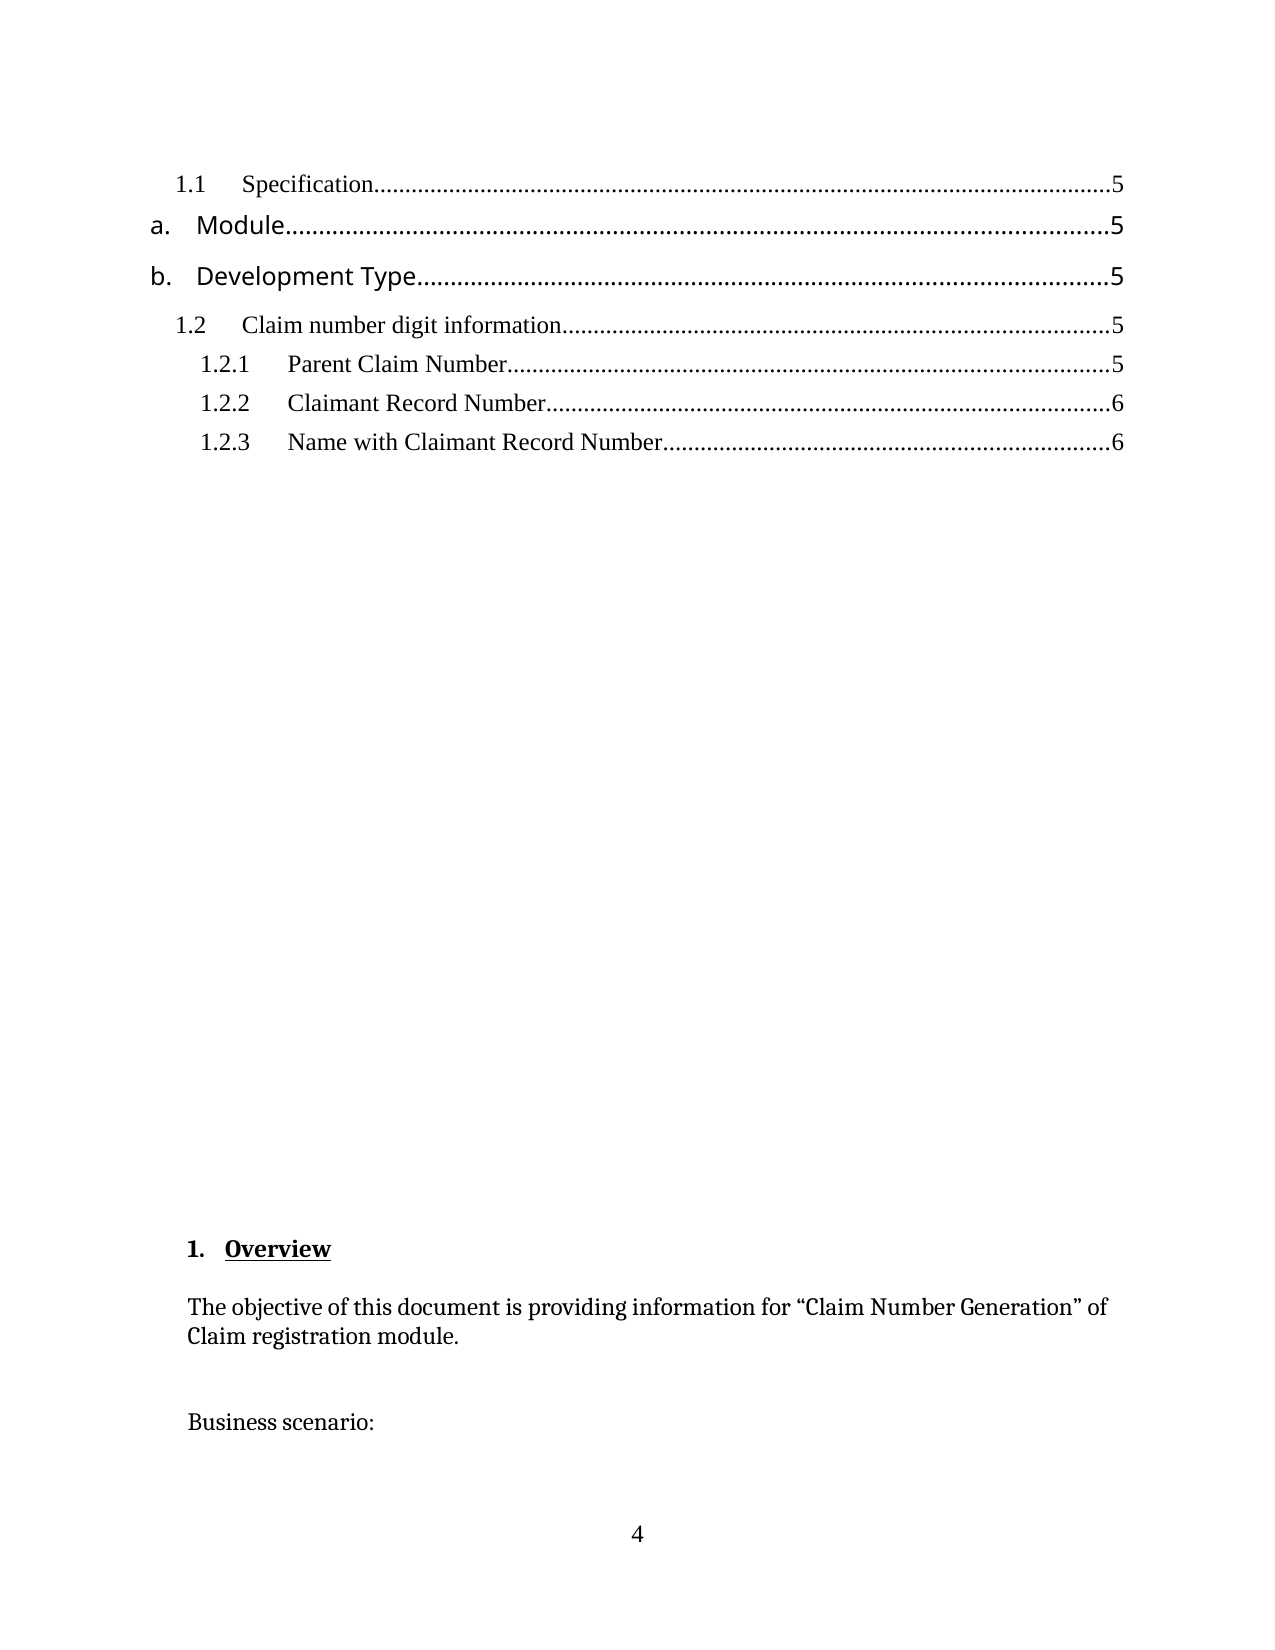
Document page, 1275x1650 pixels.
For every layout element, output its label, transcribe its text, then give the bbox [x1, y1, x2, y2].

text Business scenario: [150, 1408, 1125, 1437]
text The objective of this document is providing information for “Claim Number Generation” of Claim registration module. [187, 1293, 1125, 1350]
subtitle Overview [187, 1235, 1125, 1264]
